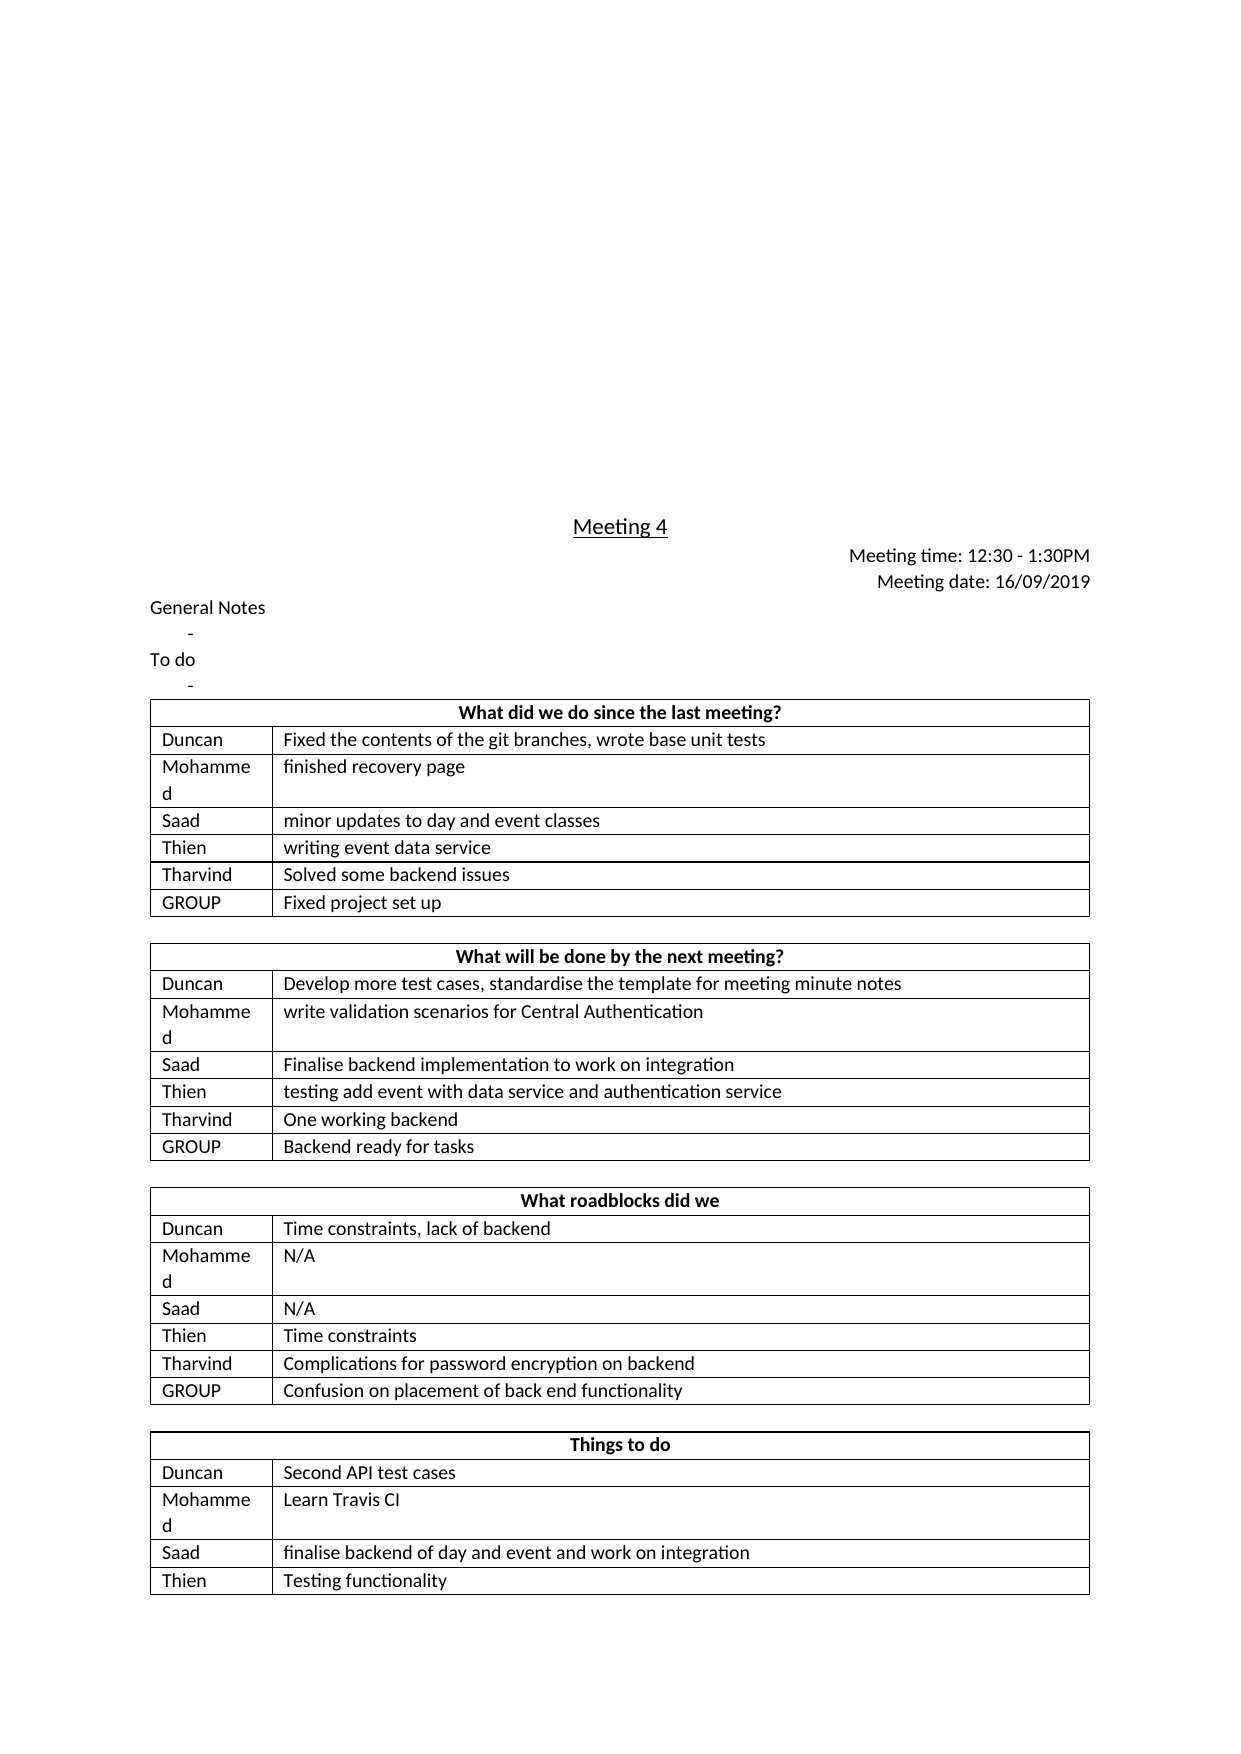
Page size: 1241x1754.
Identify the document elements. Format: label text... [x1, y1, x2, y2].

table_cell Saad [151, 1540, 272, 1567]
table_cell GROUP [151, 890, 272, 916]
table_cell Fixed project set up [273, 890, 1089, 916]
table_cell Saad [151, 1052, 272, 1078]
text Meeting 4 [150, 512, 1090, 541]
text Meeting time: 12:30 - 1:30PM [150, 543, 1090, 567]
table_cell Saad [151, 1296, 272, 1322]
table_cell finalise backend of day and event and work on integration [273, 1540, 1089, 1567]
table_cell Learn Travis CI [273, 1487, 1089, 1539]
table_cell Duncan [151, 1216, 272, 1242]
table_cell Tharvind [151, 1107, 272, 1133]
table_cell N/A [273, 1243, 1089, 1295]
table_cell Time constraints [273, 1324, 1089, 1350]
table_cell N/A [273, 1296, 1089, 1322]
table_cell Finalise backend implementation to work on integration [273, 1052, 1089, 1078]
table_header What did we do since the last meeting? [151, 700, 1089, 726]
table_header Things to do [151, 1433, 1089, 1459]
table_cell Solved some backend issues [273, 863, 1089, 889]
table_cell Duncan [151, 727, 272, 753]
table_cell Backend ready for tasks [273, 1134, 1089, 1160]
table_cell GROUP [151, 1378, 272, 1404]
table_cell Thien [151, 1324, 272, 1350]
table_header What roadblocks did we [151, 1188, 1089, 1214]
table_cell Complications for password encryption on backend [273, 1351, 1089, 1377]
table_cell Fixed the contents of the git branches, wrote base unit tests [273, 727, 1089, 753]
table_cell minor updates to day and event classes [273, 808, 1089, 834]
table_cell Saad [151, 808, 272, 834]
table_cell Mohammed [151, 1487, 272, 1539]
table_cell Testing functionality [273, 1568, 1089, 1594]
table_cell Mohammed [151, 755, 272, 807]
table_cell write validation scenarios for Central Authentication [273, 999, 1089, 1051]
table_cell Mohammed [151, 1243, 272, 1295]
table_cell Confusion on placement of back end functionality [273, 1378, 1089, 1404]
table_cell Develop more test cases, standardise the template for meeting minute notes [273, 971, 1089, 998]
table_cell Thien [151, 835, 272, 861]
text Meeting date: 16/09/2019 [150, 569, 1090, 593]
table_cell Tharvind [151, 863, 272, 889]
text General Notes [150, 595, 1090, 619]
text To do [150, 647, 1090, 671]
table_cell Thien [151, 1568, 272, 1594]
table_cell Thien [151, 1079, 272, 1106]
table_cell writing event data service [273, 835, 1089, 861]
table_cell GROUP [151, 1134, 272, 1160]
table_cell Duncan [151, 971, 272, 998]
table_cell Duncan [151, 1460, 272, 1486]
table_cell finished recovery page [273, 755, 1089, 807]
table_cell testing add event with data service and authentication service [273, 1079, 1089, 1106]
table_header What will be done by the next meeting? [151, 944, 1089, 970]
table_cell Tharvind [151, 1351, 272, 1377]
table_cell Mohammed [151, 999, 272, 1051]
table_cell Second API test cases [273, 1460, 1089, 1486]
table_cell One working backend [273, 1107, 1089, 1133]
table_cell Time constraints, lack of backend [273, 1216, 1089, 1242]
